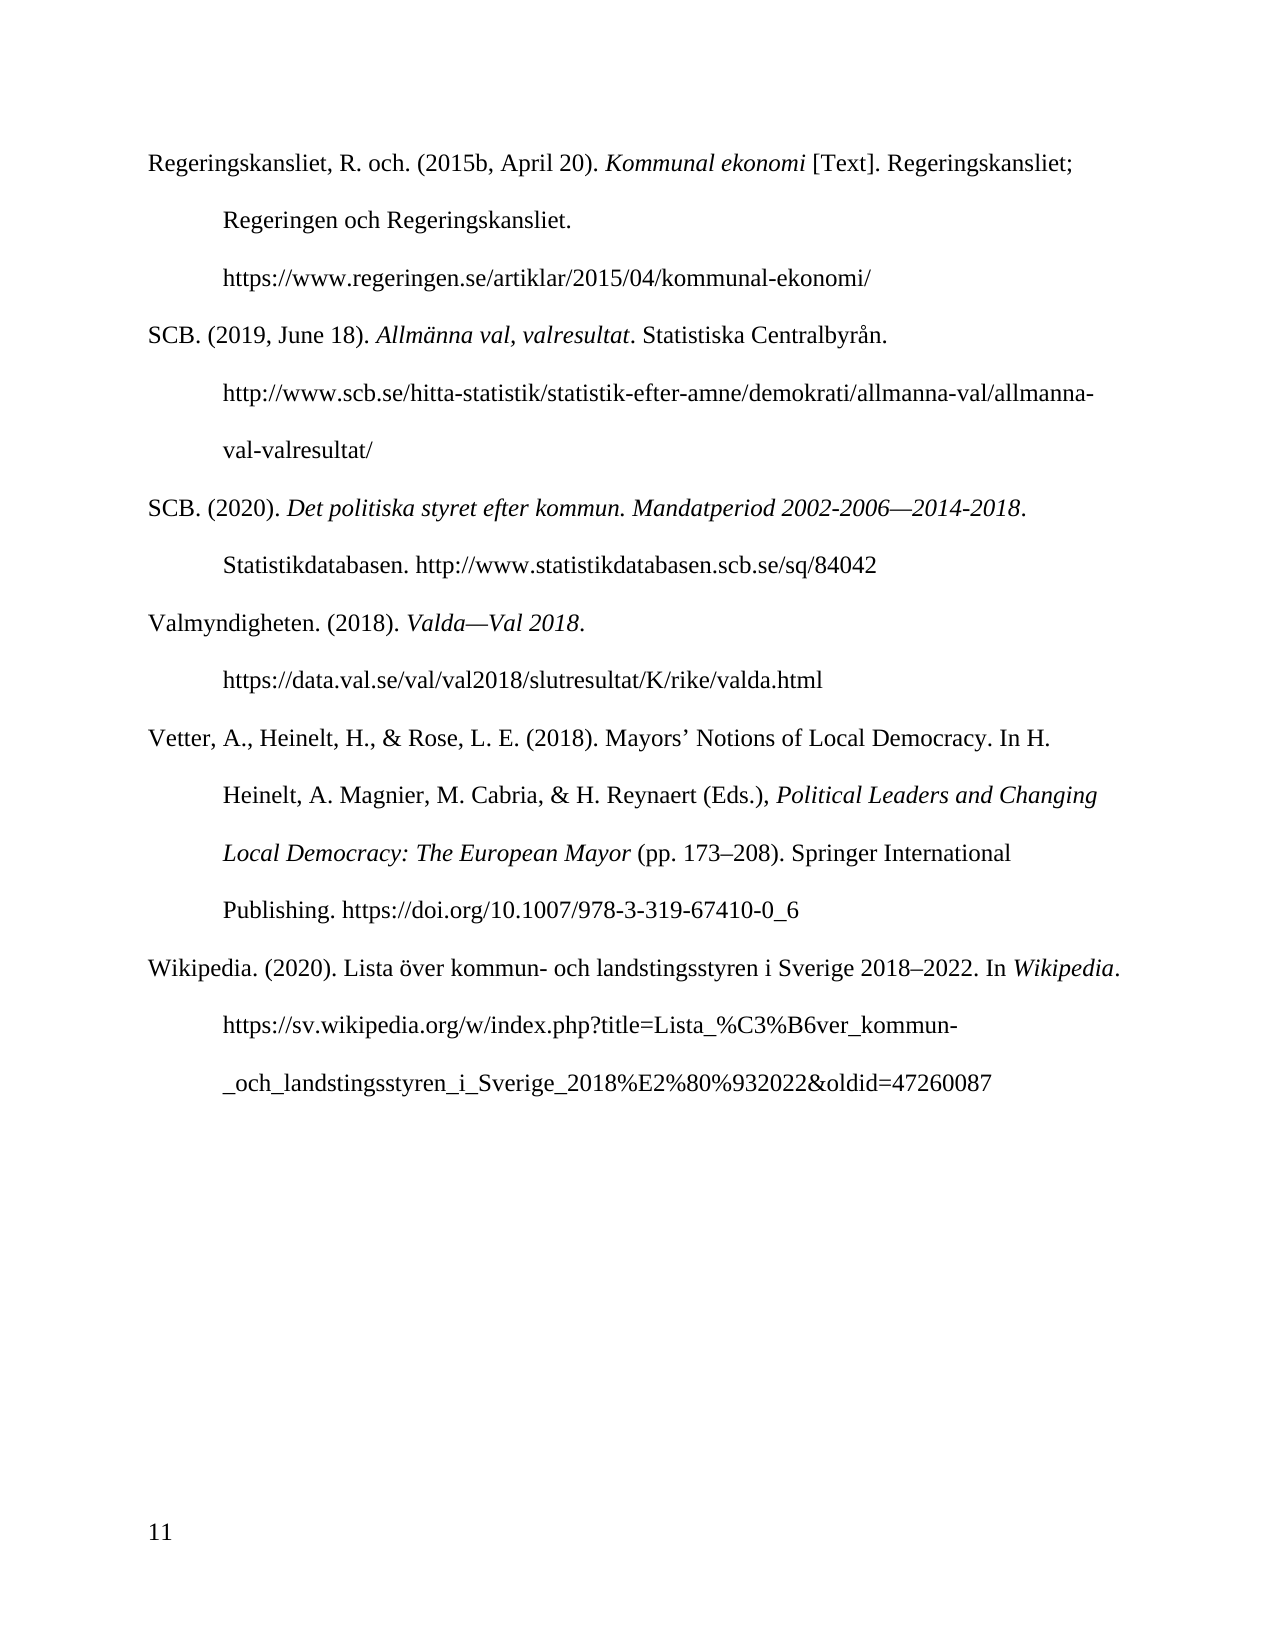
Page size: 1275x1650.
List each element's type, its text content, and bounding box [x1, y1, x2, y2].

text SCB. (2019, June 18). Allmänna val, valresultat. Statistiska Centralbyrån. http://www.scb.se/hitta-statistik/statistik-efter-amne/demokrati/allmanna-val/allmanna-val-valresultat/ [148, 320, 1127, 464]
text Regeringskansliet, R. och. (2015b, April 20). Kommunal ekonomi [Text]. Regeringskansliet; Regeringen och Regeringskansliet. https://www.regeringen.se/artiklar/2015/04/kommunal-ekonomi/ [148, 148, 1127, 291]
text Valmyndigheten. (2018). Valda—Val 2018. https://data.val.se/val/val2018/slutresultat/K/rike/valda.html [148, 608, 1127, 694]
text Vetter, A., Heinelt, H., & Rose, L. E. (2018). Mayors’ Notions of Local Democracy. In H. Heinelt, A. Magnier, M. Cabria, & H. Reynaert (Eds.), Political Leaders and Changing Local Democracy: The European Mayor (pp. 173–208). Springer International Publishing. https://doi.org/10.1007/978-3-319-67410-0_6 [148, 723, 1127, 924]
text SCB. (2020). Det politiska styret efter kommun. Mandatperiod 2002-2006—2014-2018. Statistikdatabasen. http://www.statistikdatabasen.scb.se/sq/84042 [148, 493, 1127, 579]
text Wikipedia. (2020). Lista över kommun- och landstingsstyren i Sverige 2018–2022. In Wikipedia. https://sv.wikipedia.org/w/index.php?title=Lista_%C3%B6ver_kommun-_och_landstingsstyren_i_Sverige_2018%E2%80%932022&oldid=47260087 [148, 953, 1127, 1096]
